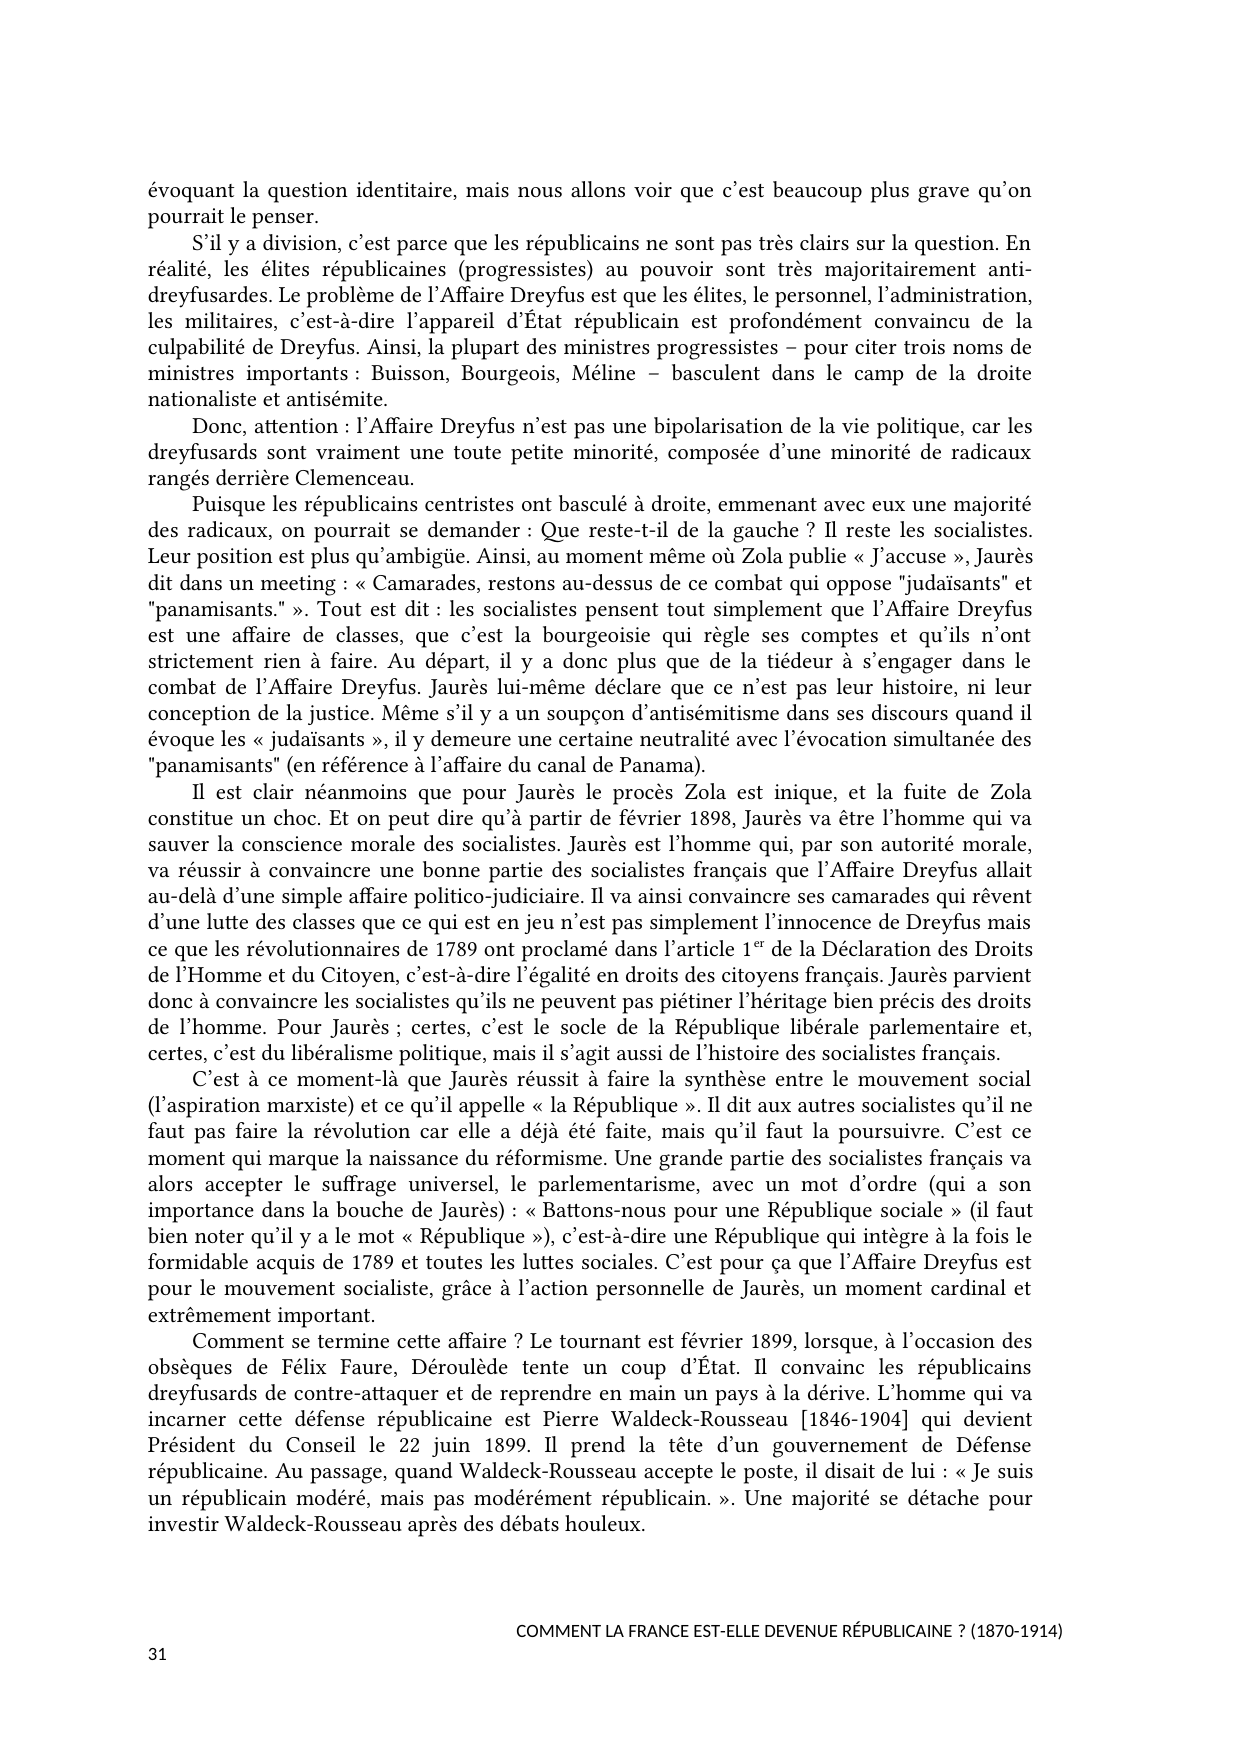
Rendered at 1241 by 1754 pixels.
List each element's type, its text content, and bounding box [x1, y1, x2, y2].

text Donc, attention : l’Affaire Dreyfus n’est pas une bipolarisation de la vie politique, car les dreyfusards sont vraiment une toute petite minorité, composée d’une minorité de radicaux rangés derrière Clemenceau. [148, 412, 1033, 491]
text Pourquoi dit-on de l’Affaire Dreyfus qu’elle divise les français ? Pourquoi y a-t-il cet affrontement si violent entre ligues de France ? Nous avons donné en partie la réponse en évoquant la question identitaire, mais nous allons voir que c’est beaucoup plus grave qu’on pourrait le penser. [148, 177, 1033, 229]
text C’est à ce moment-là que Jaurès réussit à faire la synthèse entre le mouvement social (l’aspiration marxiste) et ce qu’il appelle « la République ». Il dit aux autres socialistes qu’il ne faut pas faire la révolution car elle a déjà été faite, mais qu’il faut la poursuivre. C’est ce moment qui marque la naissance du réformisme. Une grande partie des socialistes français va alors accepter le suffrage universel, le parlementarisme, avec un mot d’ordre (qui a son importance dans la bouche de Jaurès) : « Battons-nous pour une République sociale » (il faut bien noter qu’il y a le mot « République »), c’est-à-dire une République qui intègre à la fois le formidable acquis de 1789 et toutes les luttes sociales. C’est pour ça que l’Affaire Dreyfus est pour le mouvement socialiste, grâce à l’action personnelle de Jaurès, un moment cardinal et extrêmement important. [148, 1066, 1033, 1328]
text Comment se termine cette affaire ? Le tournant est février 1899, lorsque, à l’occasion des obsèques de Félix Faure, Déroulède tente un coup d’État. Il convainc les républicains dreyfusards de contre-attaquer et de reprendre en main un pays à la dérive. L’homme qui va incarner cette défense républicaine est Pierre Waldeck-Rousseau [1846-1904] qui devient Président du Conseil le 22 juin 1899. Il prend la tête d’un gouvernement de Défense républicaine. Au passage, quand Waldeck-Rousseau accepte le poste, il disait de lui : « Je suis un républicain modéré, mais pas modérément républicain. ». Une majorité se détache pour investir Waldeck-Rousseau après des débats houleux. [148, 1328, 1033, 1537]
text Puisque les républicains centristes ont basculé à droite, emmenant avec eux une majorité des radicaux, on pourrait se demander : Que reste-t-il de la gauche ? Il reste les socialistes. Leur position est plus qu’ambigüe. Ainsi, au moment même où Zola publie « J’accuse », Jaurès dit dans un meeting : « Camarades, restons au-dessus de ce combat qui oppose "judaïsants" et "panamisants." ». Tout est dit : les socialistes pensent tout simplement que l’Affaire Dreyfus est une affaire de classes, que c’est la bourgeoisie qui règle ses comptes et qu’ils n’ont strictement rien à faire. Au départ, il y a donc plus que de la tiédeur à s’engager dans le combat de l’Affaire Dreyfus. Jaurès lui-même déclare que ce n’est pas leur histoire, ni leur conception de la justice. Même s’il y a un soupçon d’antisémitisme dans ses discours quand il évoque les « judaïsants », il y demeure une certaine neutralité avec l’évocation simultanée des "panamisants" (en référence à l’affaire du canal de Panama). [148, 491, 1033, 778]
text Il est clair néanmoins que pour Jaurès le procès Zola est inique, et la fuite de Zola constitue un choc. Et on peut dire qu’à partir de février 1898, Jaurès va être l’homme qui va sauver la conscience morale des socialistes. Jaurès est l’homme qui, par son autorité morale, va réussir à convaincre une bonne partie des socialistes français que l’Affaire Dreyfus allait au-delà d’une simple affaire politico-judiciaire. Il va ainsi convaincre ses camarades qui rêvent d’une lutte des classes que ce qui est en jeu n’est pas simplement l’innocence de Dreyfus mais ce que les révolutionnaires de 1789 ont proclamé dans l’article 1er de la Déclaration des Droits de l’Homme et du Citoyen, c’est-à-dire l’égalité en droits des citoyens français. Jaurès parvient donc à convaincre les socialistes qu’ils ne peuvent pas piétiner l’héritage bien précis des droits de l’homme. Pour Jaurès ; certes, c’est le socle de la République libérale parlementaire et, certes, c’est du libéralisme politique, mais il s’agit aussi de l’histoire des socialistes français. [148, 778, 1033, 1066]
text S’il y a division, c’est parce que les républicains ne sont pas très clairs sur la question. En réalité, les élites républicaines (progressistes) au pouvoir sont très majoritairement anti-dreyfusardes. Le problème de l’Affaire Dreyfus est que les élites, le personnel, l’administration, les militaires, c’est-à-dire l’appareil d’État républicain est profondément convaincu de la culpabilité de Dreyfus. Ainsi, la plupart des ministres progressistes – pour citer trois noms de ministres importants : Buisson, Bourgeois, Méline – basculent dans le camp de la droite nationaliste et antisémite. [148, 229, 1033, 412]
